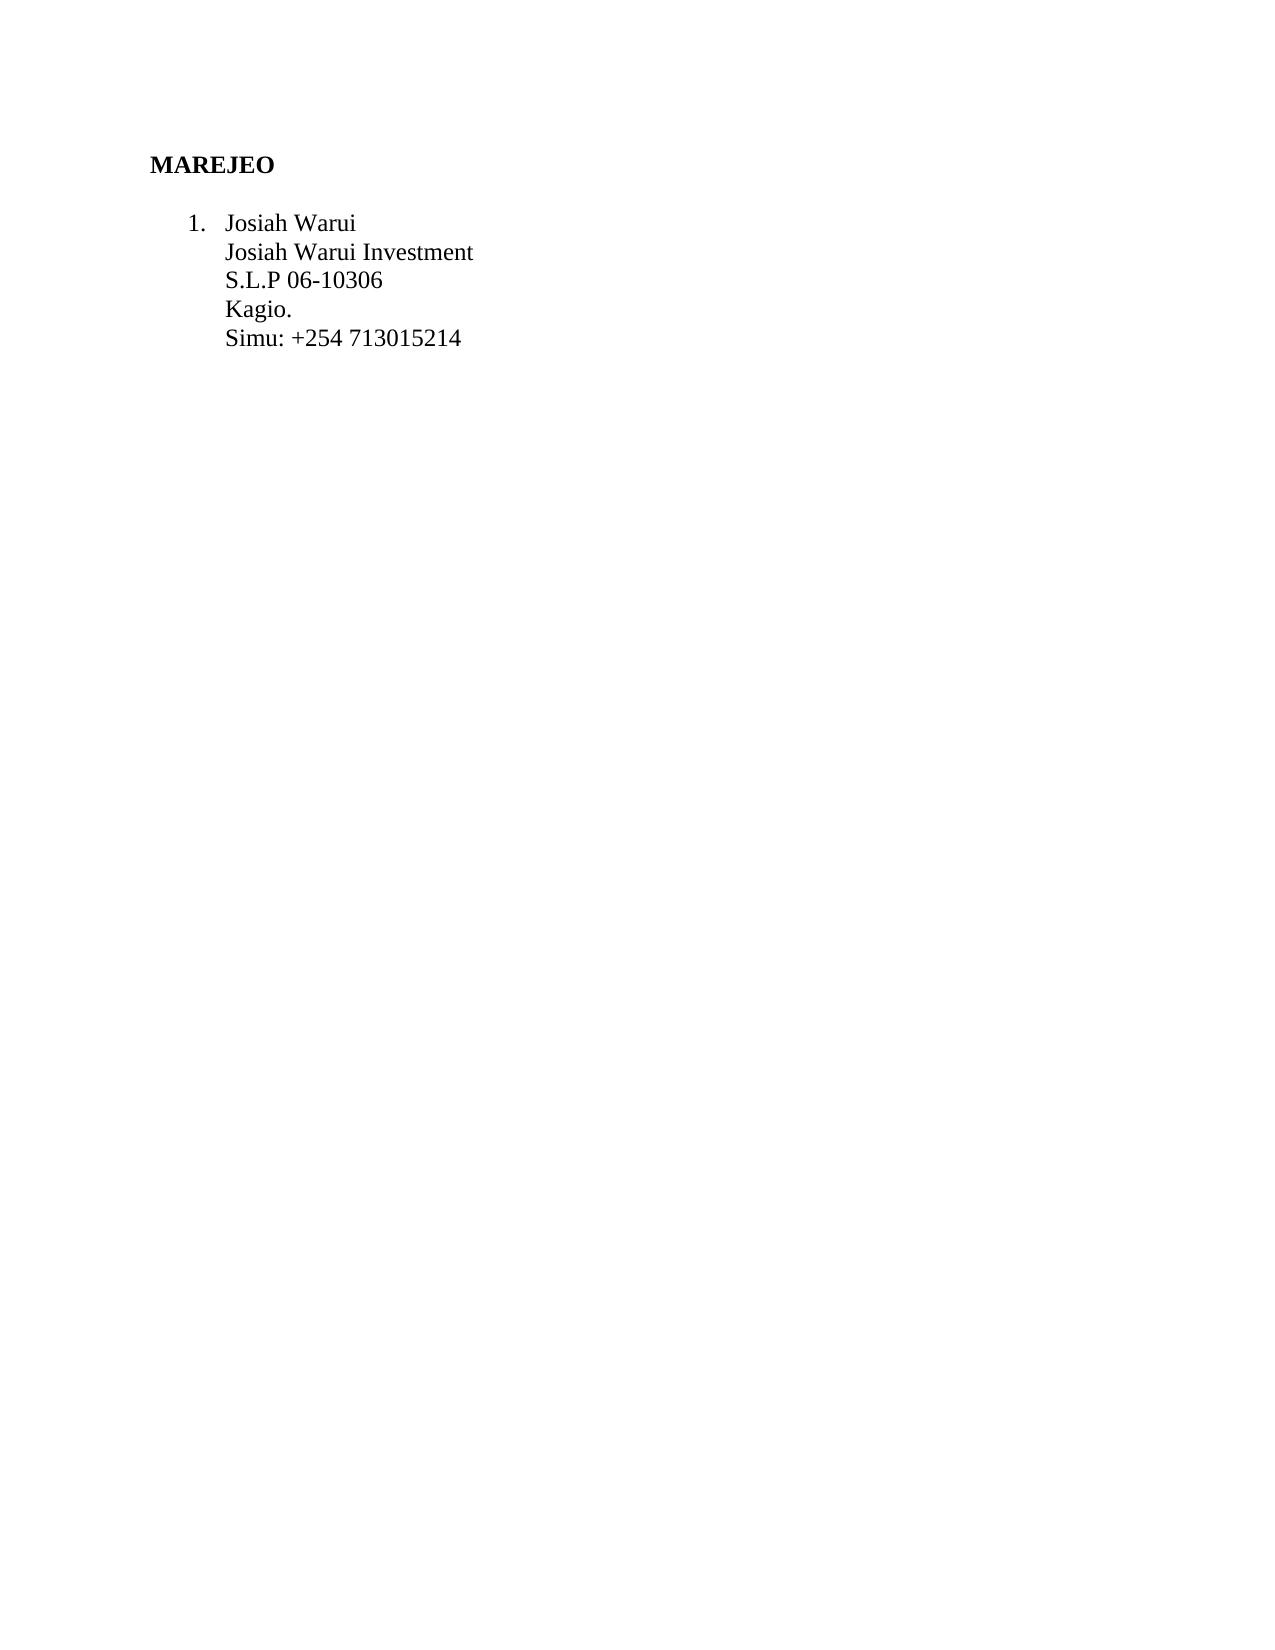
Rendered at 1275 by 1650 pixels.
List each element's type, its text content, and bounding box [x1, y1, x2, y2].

list Josiah Warui Josiah Warui Investment S.L.P 06-10306 Kagio. Simu: +254 713015214 [187, 208, 1125, 352]
text MAREJEO [150, 150, 1125, 179]
